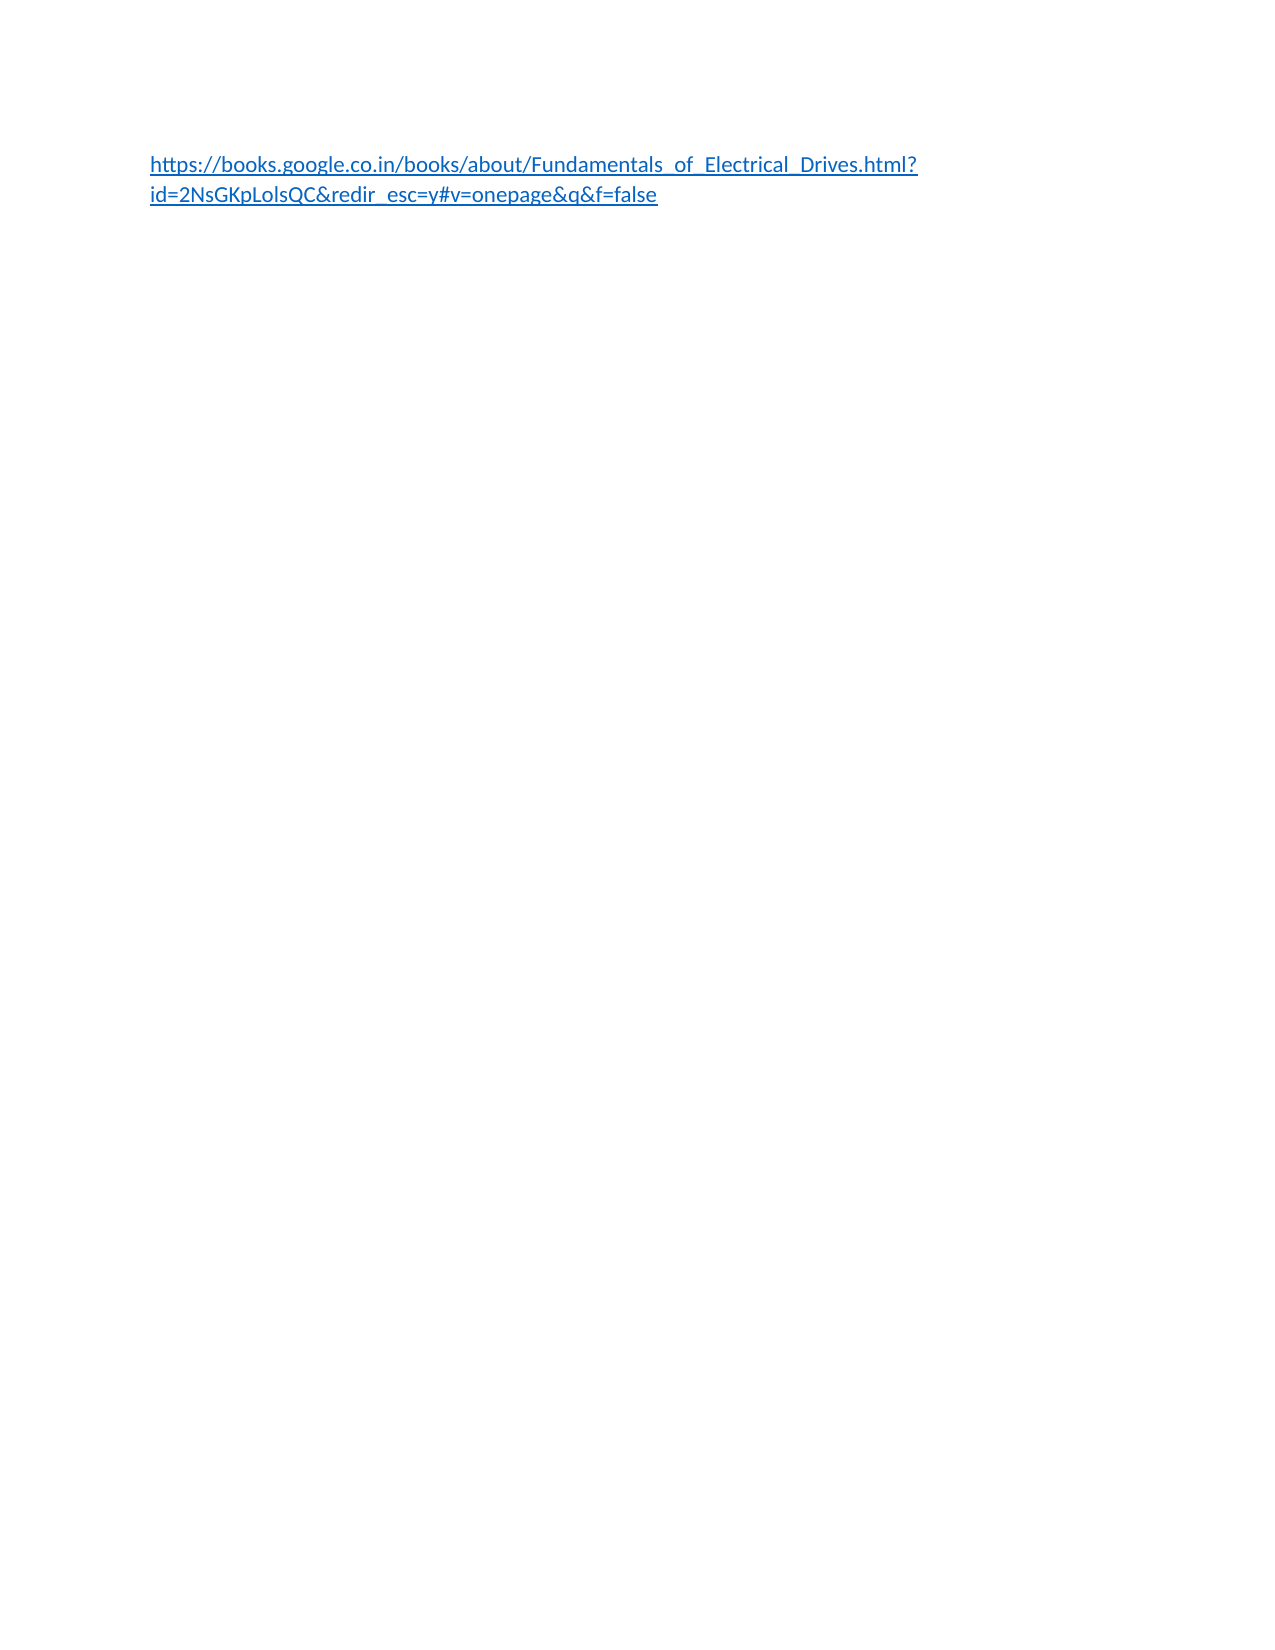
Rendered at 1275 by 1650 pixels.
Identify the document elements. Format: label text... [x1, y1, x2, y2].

text https://books.google.co.in/books/about/Fundamentals_of_Electrical_Drives.html?id=2NsGKpLolsQC&redir_esc=y#v=onepage&q&f=false [150, 150, 1125, 208]
